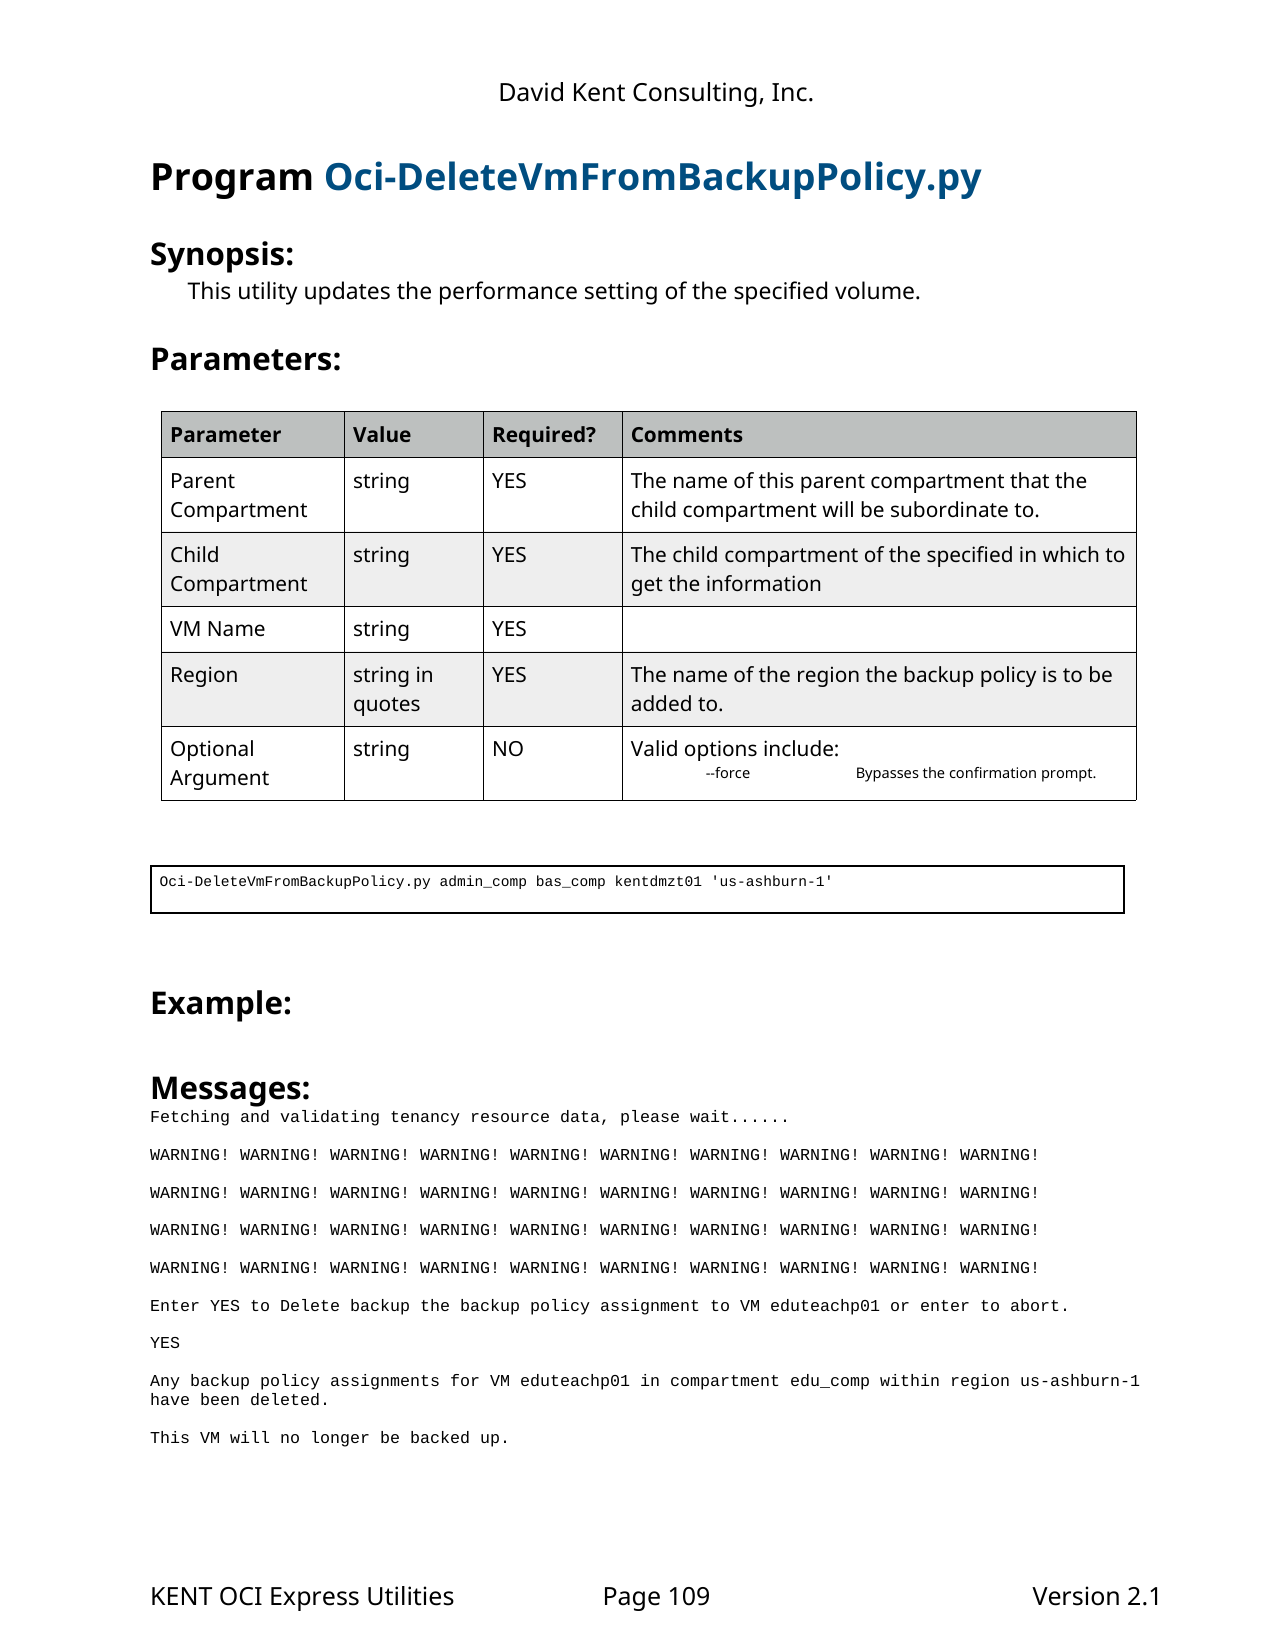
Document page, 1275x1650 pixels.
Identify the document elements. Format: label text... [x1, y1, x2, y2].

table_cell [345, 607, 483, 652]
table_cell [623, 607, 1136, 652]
text Enter YES to Delete backup the backup policy assignment to VM eduteachp01 or enter to abort. [150, 1297, 1162, 1316]
text Messages: [150, 1066, 1162, 1109]
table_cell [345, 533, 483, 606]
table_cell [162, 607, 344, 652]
text YES [150, 1335, 1162, 1354]
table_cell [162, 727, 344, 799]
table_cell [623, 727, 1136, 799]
text This utility updates the performance setting of the specified volume. [187, 275, 1162, 306]
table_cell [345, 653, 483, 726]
text WARNING! WARNING! WARNING! WARNING! WARNING! WARNING! WARNING! WARNING! WARNING! WARNING! [150, 1184, 1162, 1203]
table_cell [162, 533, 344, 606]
text This VM will no longer be backed up. [150, 1429, 1162, 1448]
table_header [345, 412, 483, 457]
text Example: [150, 981, 1162, 1024]
text Any backup policy assignments for VM eduteachp01 in compartment edu_comp within region us-ashburn-1 have been deleted. [150, 1373, 1162, 1411]
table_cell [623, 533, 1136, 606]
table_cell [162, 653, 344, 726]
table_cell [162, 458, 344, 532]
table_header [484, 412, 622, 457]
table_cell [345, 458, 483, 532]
text Parameters: [150, 337, 1162, 380]
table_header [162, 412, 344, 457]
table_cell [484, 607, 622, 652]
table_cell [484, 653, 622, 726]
text Fetching and validating tenancy resource data, please wait...... [150, 1109, 1162, 1128]
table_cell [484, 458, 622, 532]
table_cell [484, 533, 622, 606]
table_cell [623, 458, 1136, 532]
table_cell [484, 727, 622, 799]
text WARNING! WARNING! WARNING! WARNING! WARNING! WARNING! WARNING! WARNING! WARNING! WARNING! [150, 1260, 1162, 1278]
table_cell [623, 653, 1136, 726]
subtitle Program Oci-DeleteVmFromBackupPolicy.py [150, 150, 1162, 201]
text WARNING! WARNING! WARNING! WARNING! WARNING! WARNING! WARNING! WARNING! WARNING! WARNING! [150, 1222, 1162, 1241]
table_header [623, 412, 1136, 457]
text WARNING! WARNING! WARNING! WARNING! WARNING! WARNING! WARNING! WARNING! WARNING! WARNING! [150, 1147, 1162, 1165]
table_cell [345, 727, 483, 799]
text Synopsis: [150, 232, 1162, 275]
